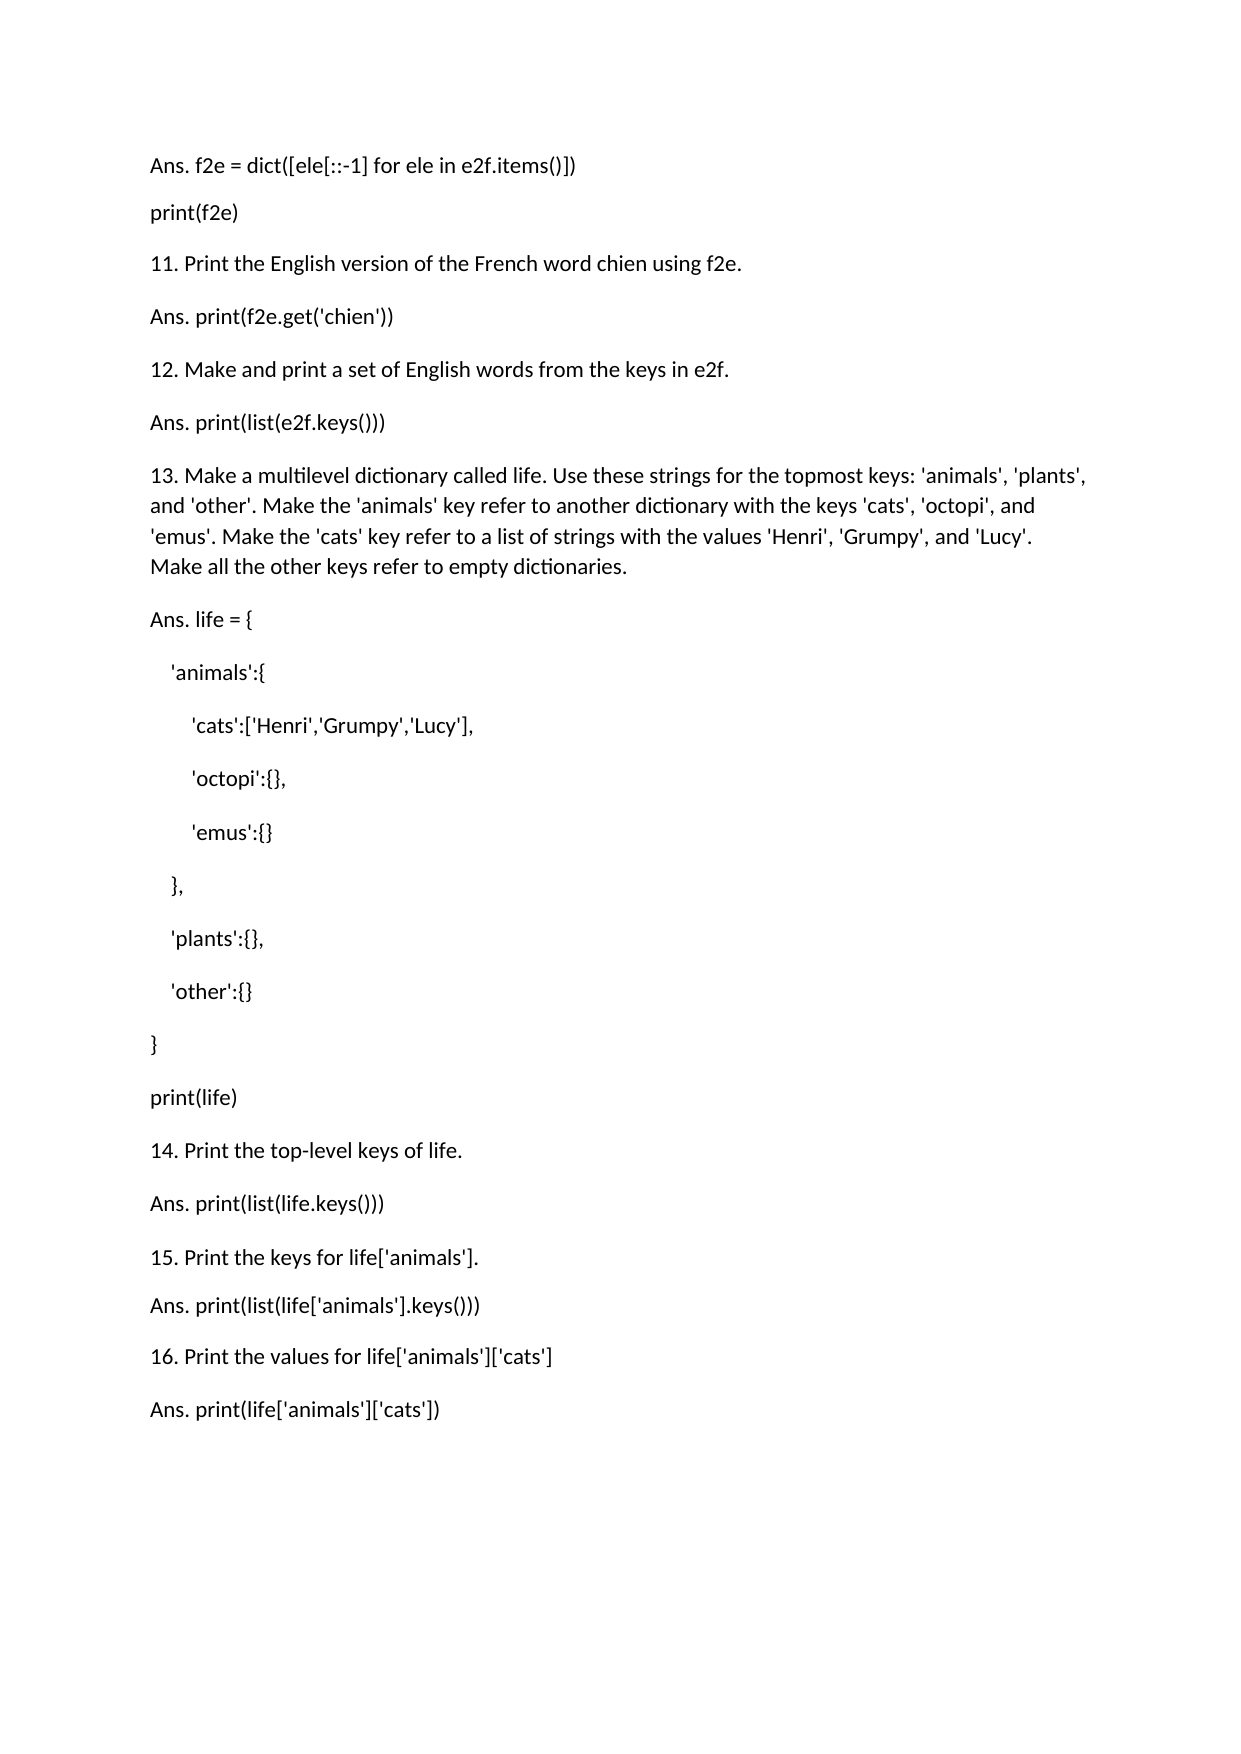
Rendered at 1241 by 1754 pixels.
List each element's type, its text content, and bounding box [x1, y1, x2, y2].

text 11. Print the English version of the French word chien using f2e. [150, 249, 1090, 277]
text 'animals':{ [150, 658, 1090, 686]
text 15. Print the keys for life['animals']. [150, 1243, 1090, 1271]
text Ans. print(list(e2f.keys())) [150, 408, 1090, 436]
text Ans. print(list(life.keys())) [150, 1189, 1090, 1218]
text 13. Make a multilevel dictionary called life. Use these strings for the topmost keys: 'animals', 'plants', and 'other'. Make the 'animals' key refer to another dictionary with the keys 'cats', 'octopi', and 'emus'. Make the 'cats' key refer to a list of strings with the values 'Henri', 'Grumpy', and 'Lucy'. Make all the other keys refer to empty dictionaries. [150, 461, 1090, 580]
text Ans. print(life['animals']['cats']) [150, 1395, 1090, 1423]
text Ans. life = { [150, 605, 1090, 633]
text 'cats':['Henri','Grumpy','Lucy'], [150, 711, 1090, 739]
text 16. Print the values for life['animals']['cats'] [150, 1342, 1090, 1370]
text 'octopi':{}, [150, 764, 1090, 793]
text 12. Make and print a set of English words from the keys in e2f. [150, 355, 1090, 383]
text 'other':{} [150, 977, 1090, 1005]
text 14. Print the top-level keys of life. [150, 1136, 1090, 1164]
text 'emus':{} [150, 818, 1090, 846]
text Ans. print(f2e.get('chien')) [150, 302, 1090, 330]
text Ans. print(list(life['animals'].keys())) [150, 1289, 1090, 1319]
text print(f2e) [150, 196, 1090, 226]
text } [150, 1030, 1090, 1058]
text 'plants':{}, [150, 924, 1090, 952]
text print(life) [150, 1083, 1090, 1111]
text }, [150, 871, 1090, 899]
text Ans. f2e = dict([ele[::-1] for ele in e2f.items()]) [150, 150, 1090, 180]
